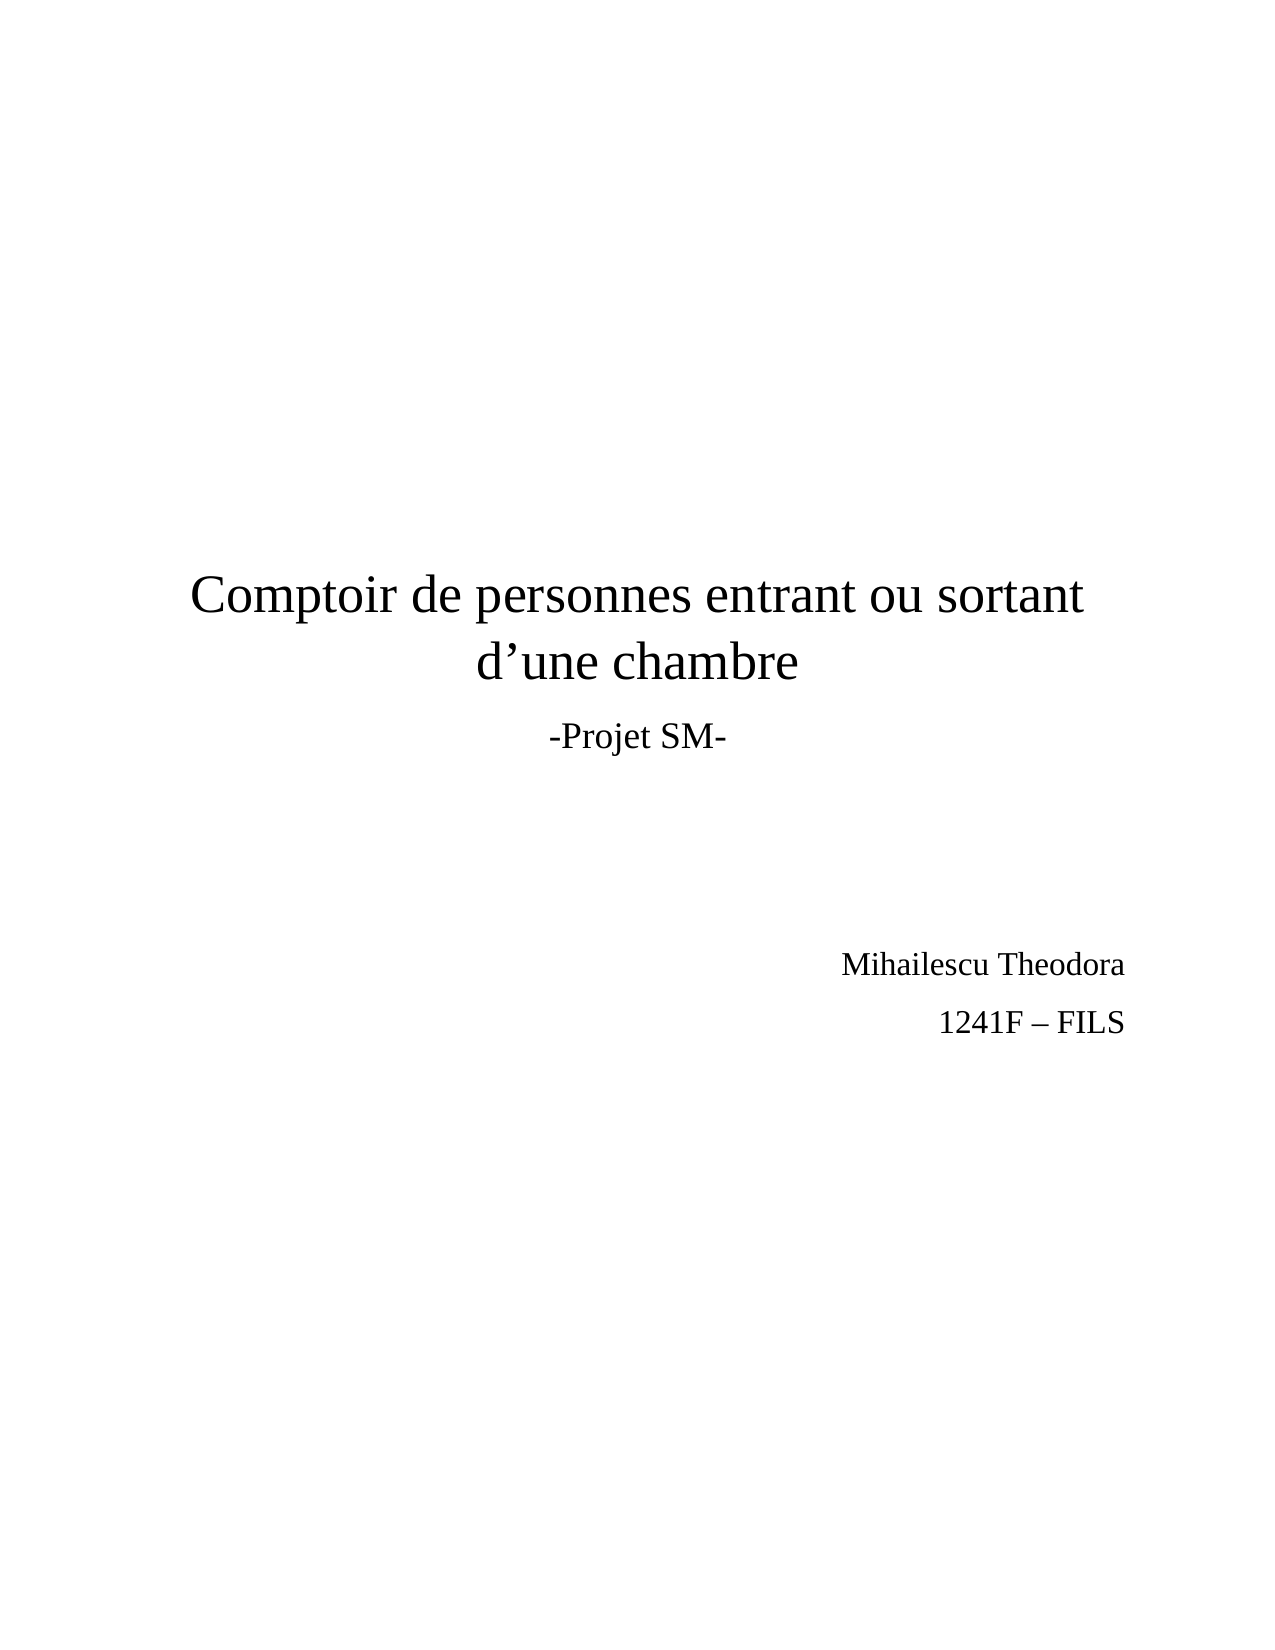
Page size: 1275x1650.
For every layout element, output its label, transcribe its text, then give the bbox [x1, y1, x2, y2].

text Comptoir de personnes entrant ou sortant d’une chambre [150, 562, 1125, 691]
text -Projet SM- [150, 713, 1125, 756]
text Mihailescu Theodora [150, 944, 1125, 982]
text 1241F – FILS [150, 1002, 1125, 1040]
